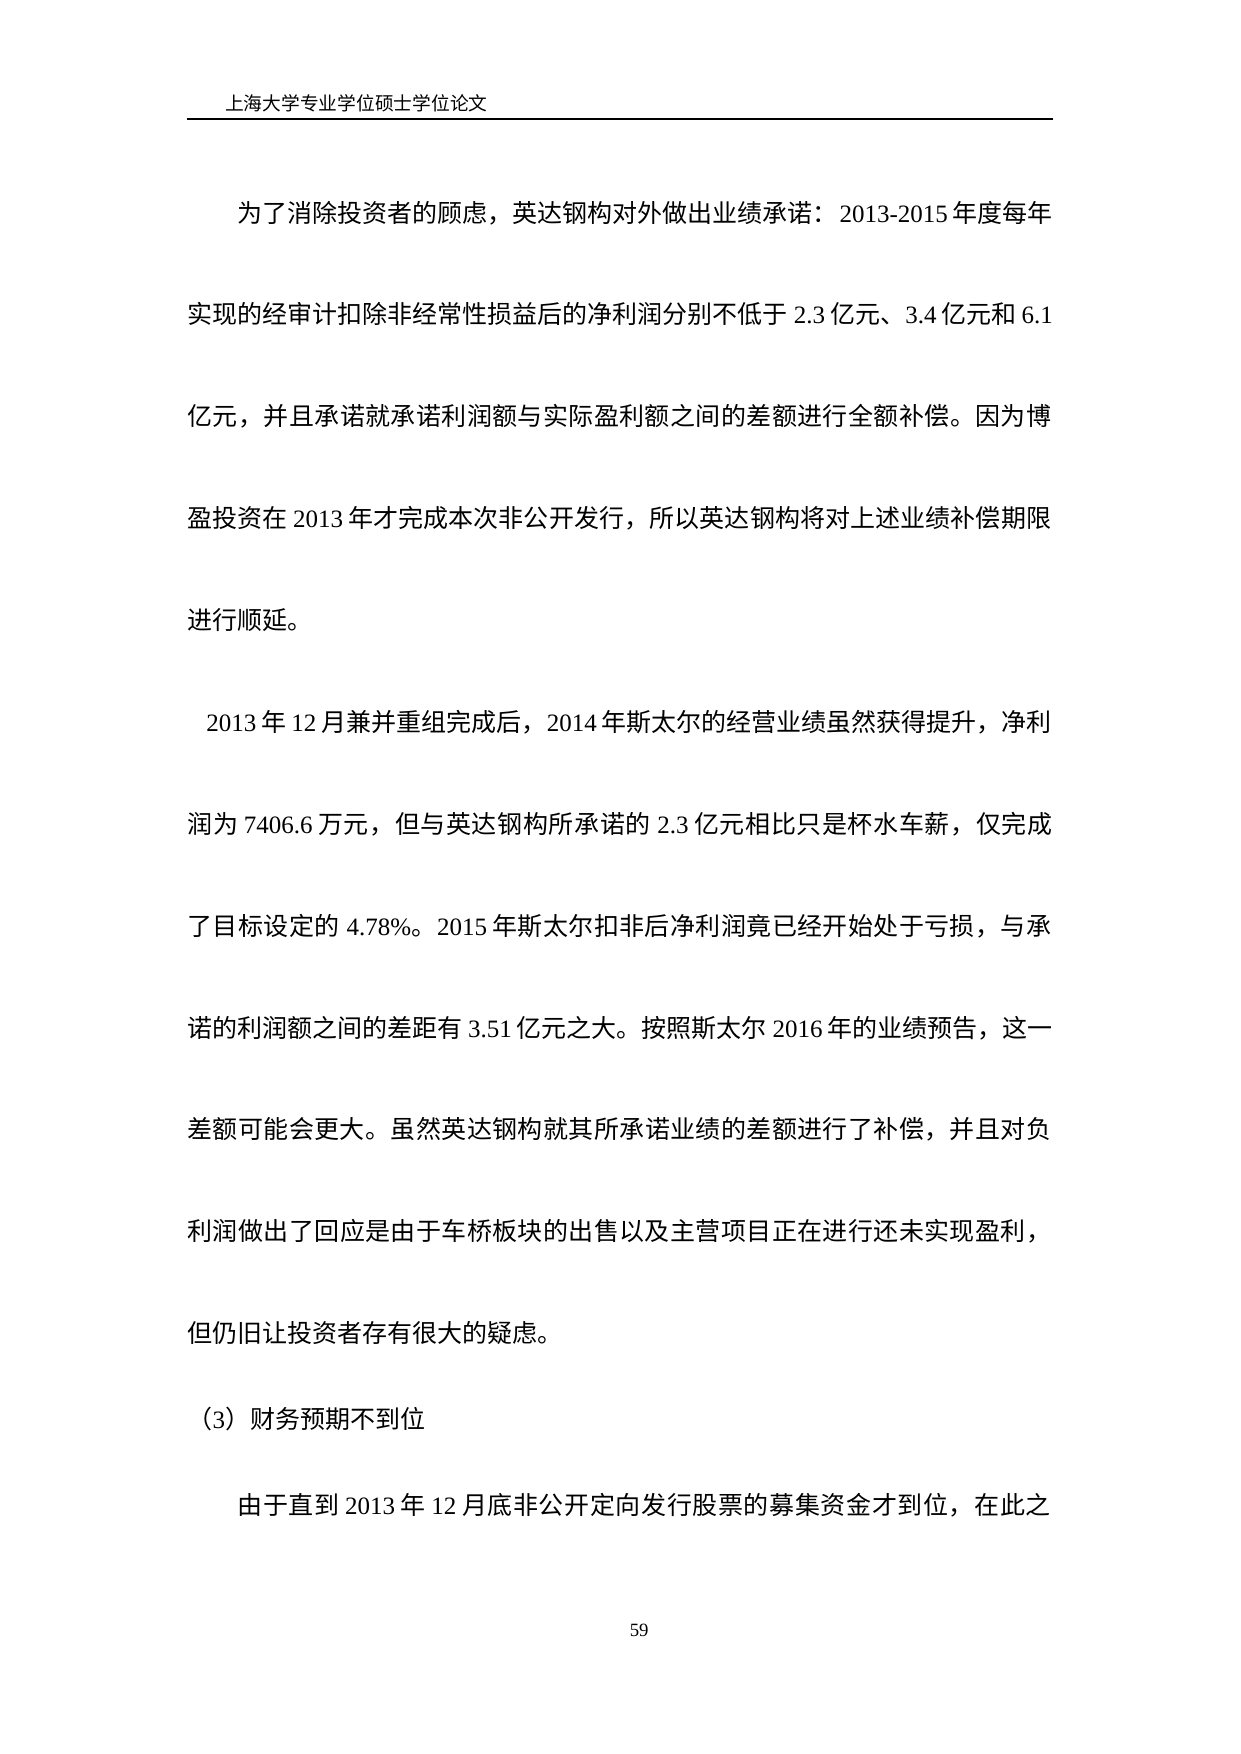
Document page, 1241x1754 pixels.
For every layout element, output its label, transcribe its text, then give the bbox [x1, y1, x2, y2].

text （3）财务预期不到位 [187, 1384, 1053, 1452]
text 为了消除投资者的顾虑，英达钢构对外做出业绩承诺：2013-2015年度每年实现的经审计扣除非经常性损益后的净利润分别不低于2.3亿元、3.4亿元和6.1亿元，并且承诺就承诺利润额与实际盈利额之间的差额进行全额补偿。因为博盈投资在2013年才完成本次非公开发行，所以英达钢构将对上述业绩补偿期限进行顺延。 2013年12月兼并重组完成后，2014年斯太尔的经营业绩虽然获得提升，净利润为7406.6万元，但与英达钢构所承诺的2.3亿元相比只是杯水车薪，仅完成了目标设定的 4.78%。2015年斯太尔扣非后净利润竟已经开始处于亏损，与承诺的利润额之间的差距有3.51亿元之大。按照斯太尔2016年的业绩预告，这一差额可能会更大。虽然英达钢构就其所承诺业绩的差额进行了补偿，并且对负利润做出了回应是由于车桥板块的出售以及主营项目正在进行还未实现盈利，但仍旧让投资者存有很大的疑虑。 [187, 177, 1053, 1366]
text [187, 1470, 1053, 1538]
